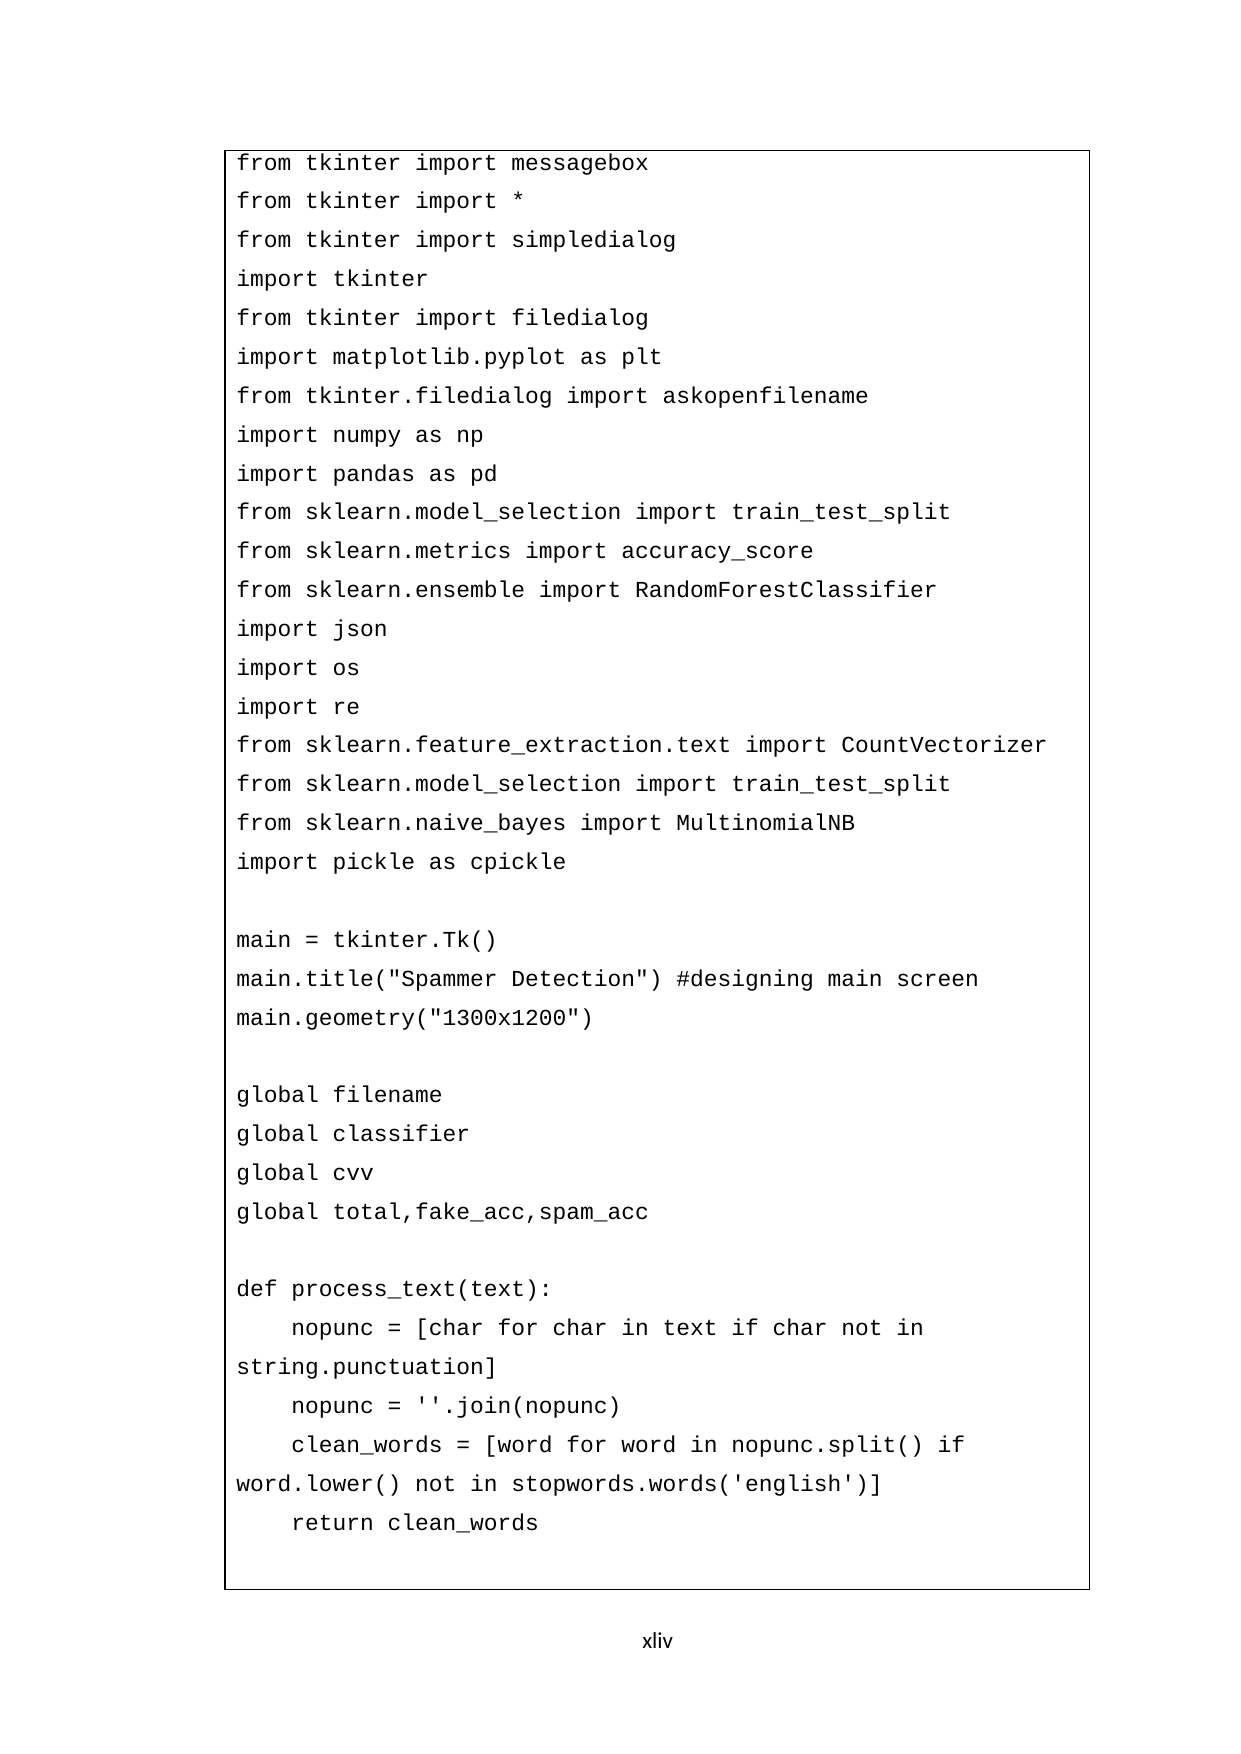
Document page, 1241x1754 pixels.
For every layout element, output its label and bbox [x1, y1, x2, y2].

table_header [226, 151, 1089, 1589]
